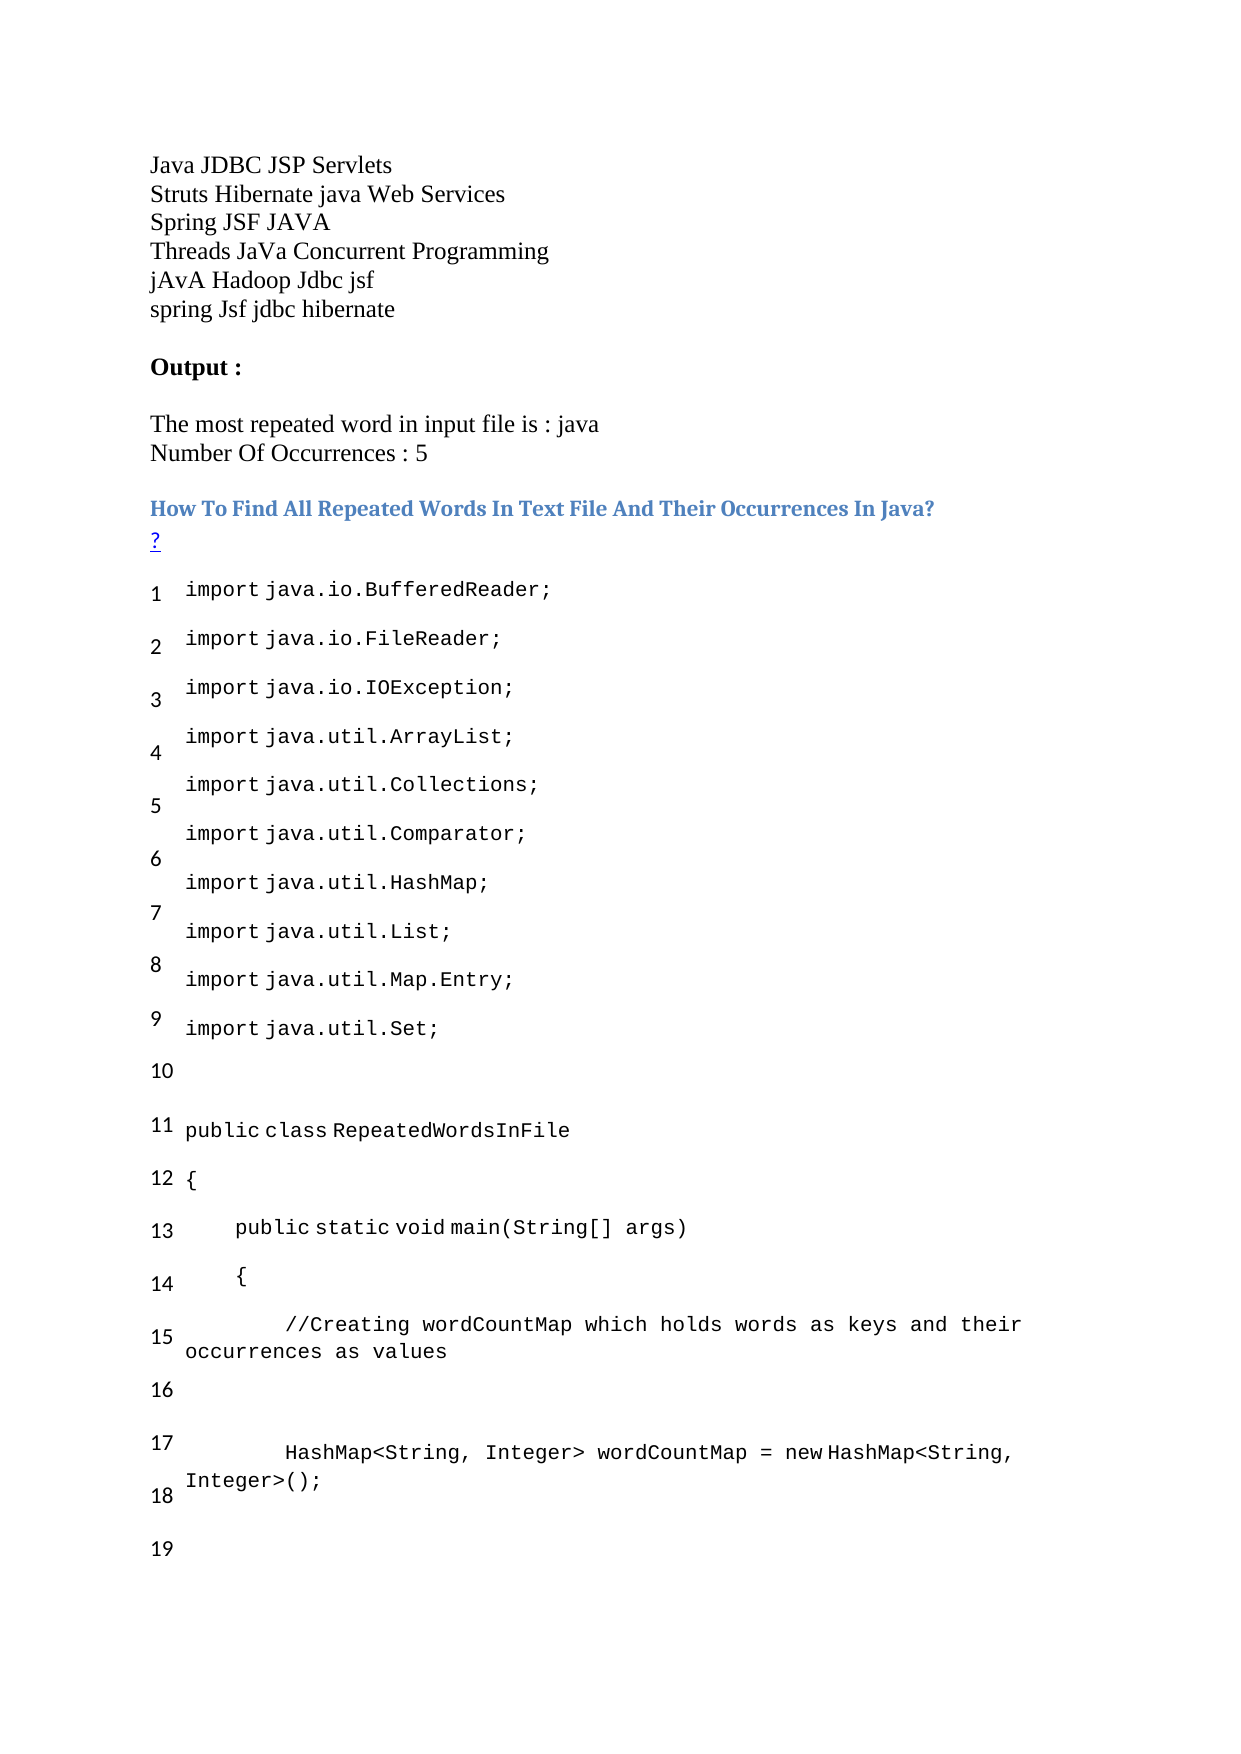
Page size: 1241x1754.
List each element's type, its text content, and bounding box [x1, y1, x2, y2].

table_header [185, 580, 1090, 1587]
text ? [150, 526, 1090, 554]
subtitle How To Find All Repeated Words In Text File And Their Occurrences In Java? [150, 496, 1090, 523]
text Java JDBC JSP Servlets Struts Hibernate java Web Services Spring JSF JAVA Threads JaVa Concurrent Programming jAvA Hadoop Jdbc jsf spring Jsf jdbc hibernate [150, 150, 1090, 322]
text Output : [150, 352, 1090, 380]
text The most repeated word in input file is : java Number Of Occurrences : 5 [150, 409, 1090, 467]
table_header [150, 580, 185, 1587]
